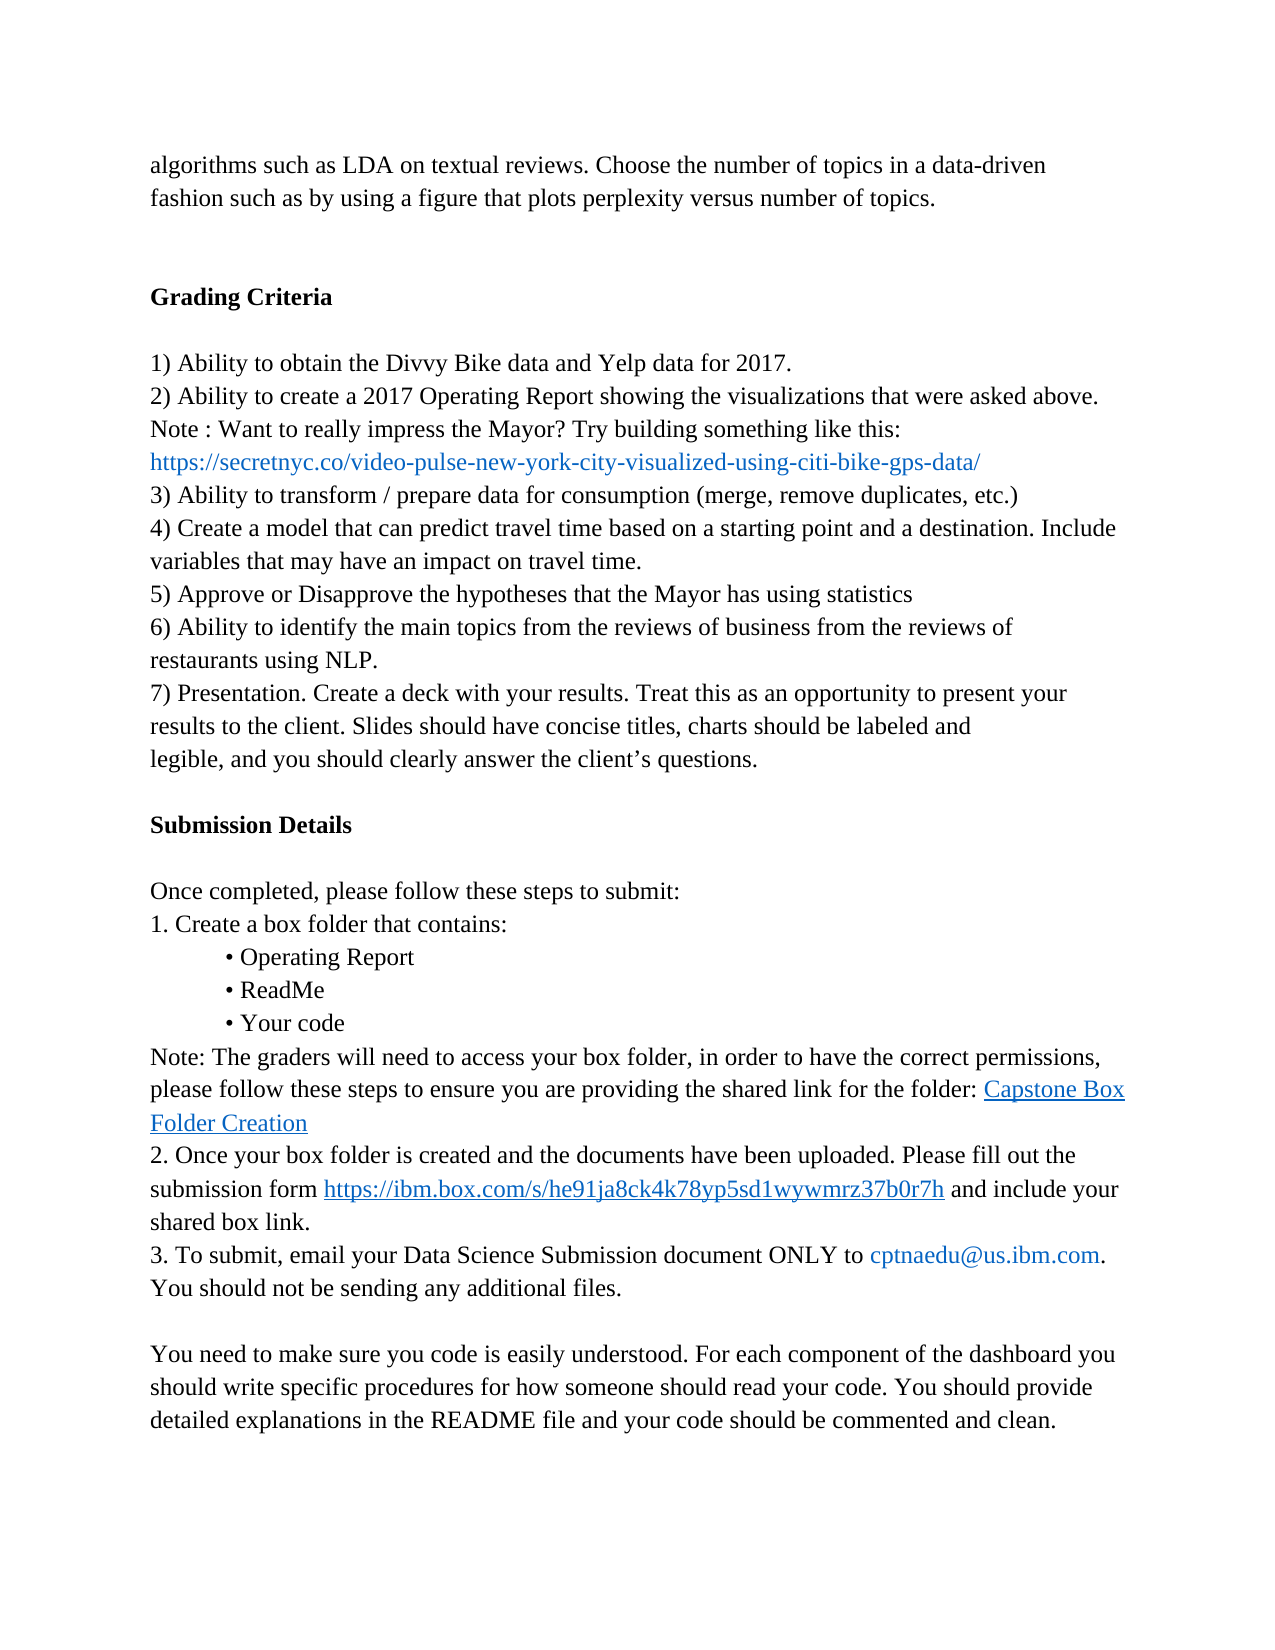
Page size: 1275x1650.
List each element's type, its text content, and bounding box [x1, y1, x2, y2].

text 5) Approve or Disapprove the hypotheses that the Mayor has using statistics [150, 579, 1125, 608]
text 2) Ability to create a 2017 Operating Report showing the visualizations that were asked above. [150, 381, 1125, 410]
text legible, and you should clearly answer the client’s questions. [150, 744, 1125, 773]
text 6) Ability to identify the main topics from the reviews of business from the reviews of restaurants using NLP. [150, 612, 1125, 674]
text 3) Ability to transform / prepare data for consumption (merge, remove duplicates, etc.) [150, 480, 1125, 509]
text Grading Criteria [150, 282, 1125, 311]
text Note: The graders will need to access your box folder, in order to have the correct permissions, please follow these steps to ensure you are providing the shared link for the folder: Capstone Box Folder Creation [150, 1042, 1125, 1136]
text Submission Details [150, 810, 1125, 839]
text 2. Once your box folder is created and the documents have been uploaded. Please fill out the submission form https://ibm.box.com/s/he91ja8ck4k78yp5sd1wywmrz37b0r7h and include your shared box link. [150, 1141, 1125, 1235]
text 4) Create a model that can predict travel time based on a starting point and a destination. Include variables that may have an impact on travel time. [150, 513, 1125, 575]
text • Your code [225, 1008, 1125, 1037]
text Once completed, please follow these steps to submit: [150, 876, 1125, 905]
text You need to make sure you code is easily understood. For each component of the dashboard you should write specific procedures for how someone should read your code. You should provide [150, 1339, 1125, 1401]
text 7) Presentation. Create a deck with your results. Treat this as an opportunity to present your results to the client. Slides should have concise titles, charts should be labeled and [150, 678, 1125, 740]
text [150, 150, 1125, 212]
text Note : Want to really impress the Mayor? Try building something like this: https://secretnyc.co/video-pulse-new-york-city-visualized-using-citi-bike-gps-data/ [150, 414, 1125, 476]
text detailed explanations in the README file and your code should be commented and clean. [150, 1405, 1125, 1433]
text 3. To submit, email your Data Science Submission document ONLY to cptnaedu@us.ibm.com. You should not be sending any additional files. [150, 1240, 1125, 1301]
text • Operating Report [225, 942, 1125, 971]
text 1) Ability to obtain the Divvy Bike data and Yelp data for 2017. [150, 348, 1125, 377]
text • ReadMe [225, 976, 1125, 1004]
text 1. Create a box folder that contains: [150, 909, 1125, 938]
